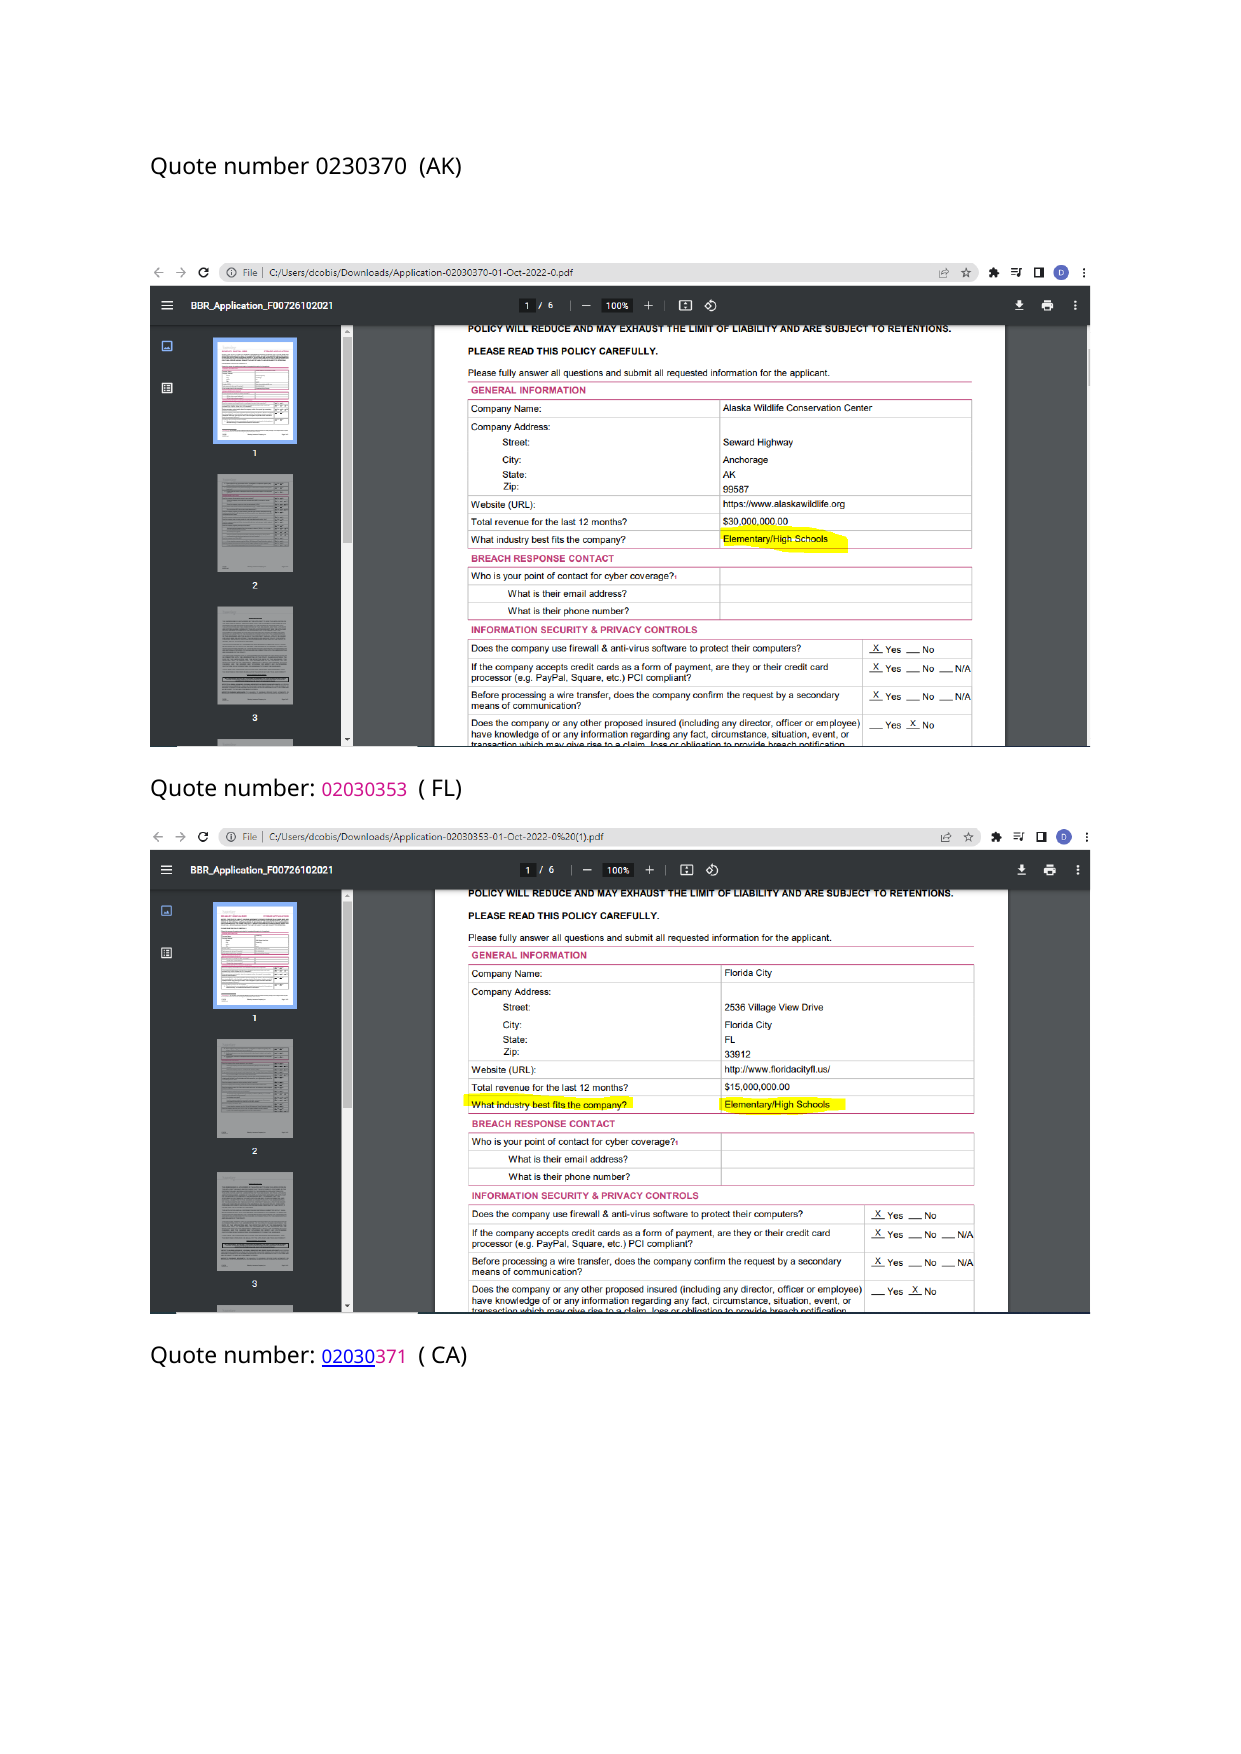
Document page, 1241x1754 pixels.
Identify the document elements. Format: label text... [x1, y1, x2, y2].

picture [150, 828, 1091, 1314]
text Quote number: 02030371 ( CA) [150, 1339, 1090, 1370]
text Quote number 0230370 (AK) [150, 150, 1090, 181]
text Quote number: 02030353 ( FL) [150, 772, 1090, 803]
picture [150, 263, 1091, 747]
